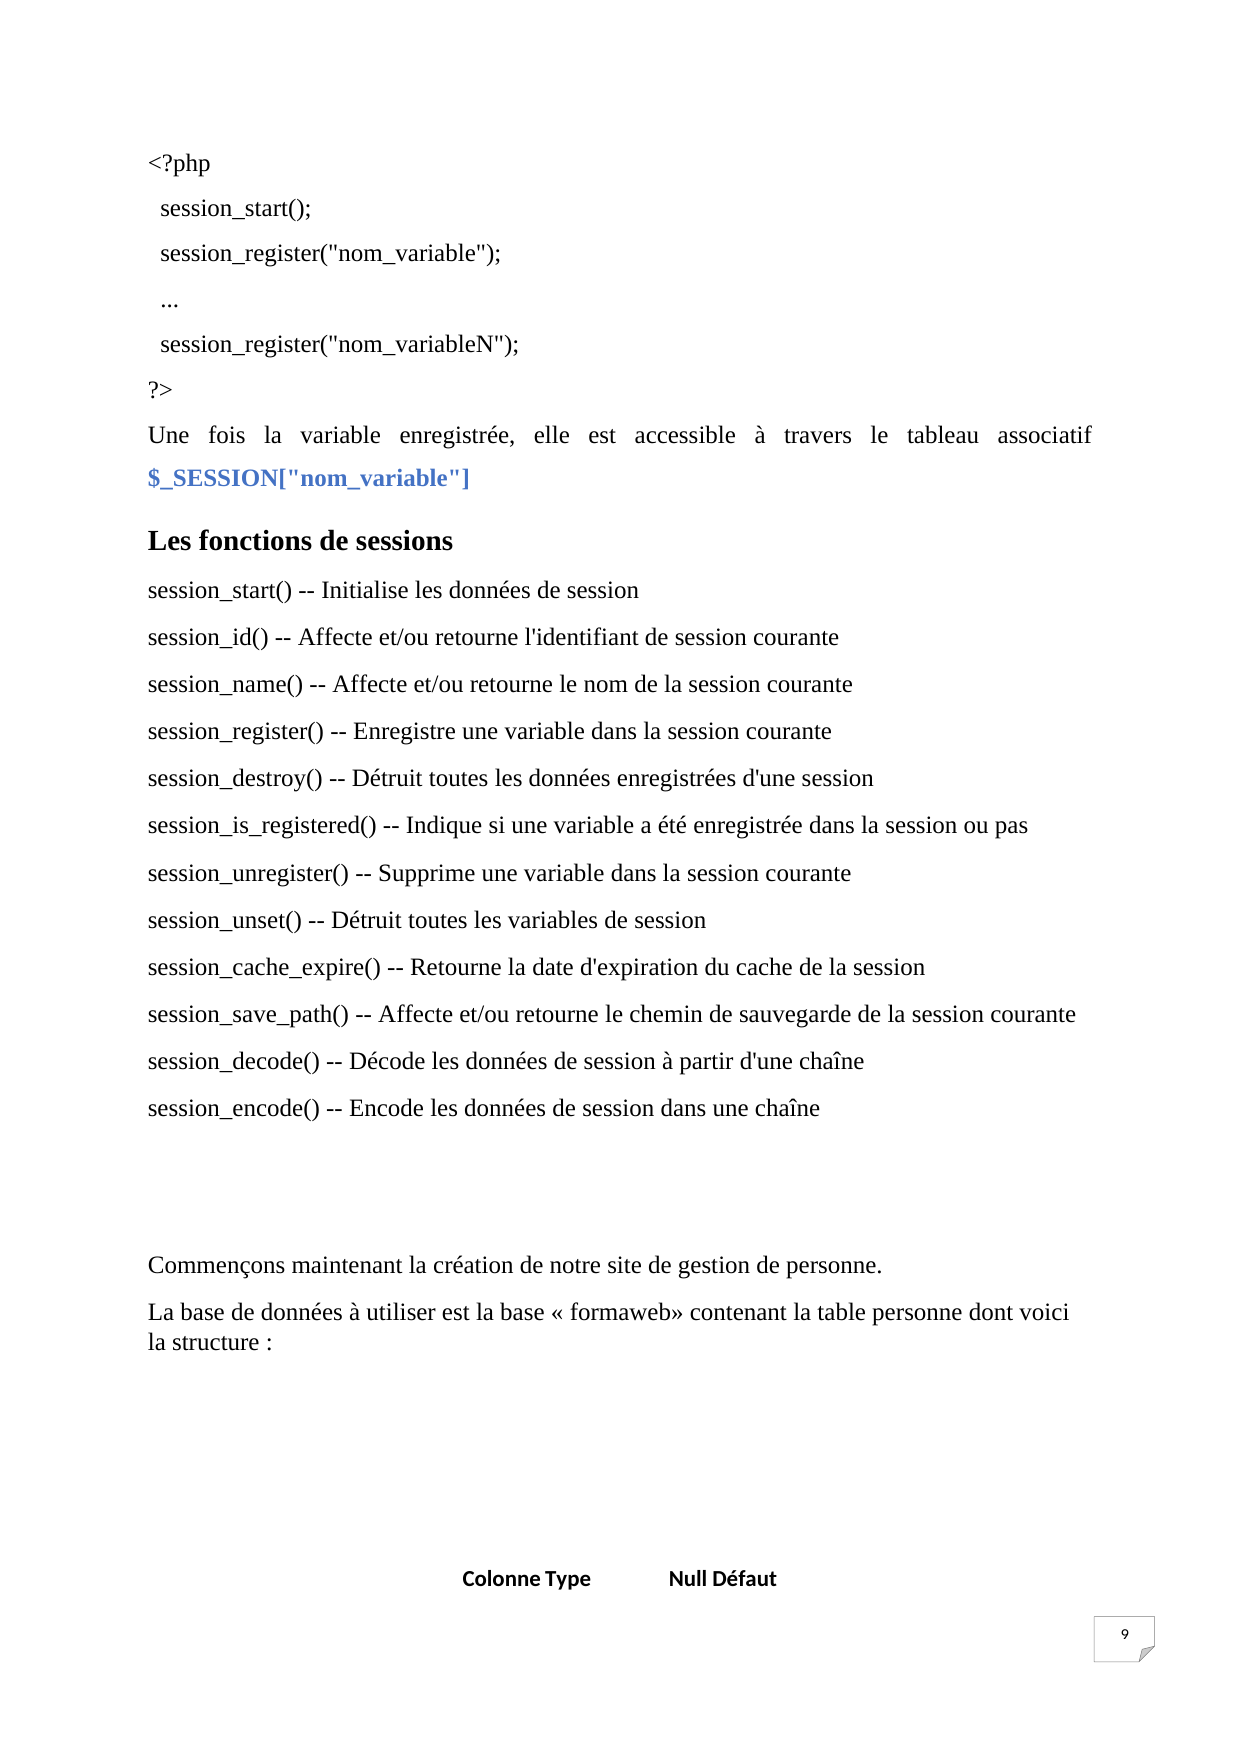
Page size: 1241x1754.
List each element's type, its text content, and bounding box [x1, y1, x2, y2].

text ... [148, 284, 1093, 313]
text <?php [148, 148, 1093, 176]
text session_decode() -- Décode les données de session à partir d'une chaîne [148, 1046, 1093, 1075]
text session_name() -- Affecte et/ou retourne le nom de la session courante [148, 669, 1093, 698]
text session_register("nom_variableN"); [148, 329, 1093, 358]
text session_id() -- Affecte et/ou retourne l'identifiant de session courante [148, 622, 1093, 651]
table_header Colonne [460, 1563, 543, 1594]
text session_register("nom_variable"); [148, 238, 1093, 267]
table_header Null [667, 1563, 710, 1594]
text session_register() -- Enregistre une variable dans la session courante [148, 716, 1093, 745]
text session_cache_expire() -- Retourne la date d'expiration du cache de la session [148, 952, 1093, 981]
text Commençons maintenant la création de notre site de gestion de personne. [148, 1250, 1093, 1278]
text session_encode() -- Encode les données de session dans une chaîne [148, 1093, 1093, 1122]
text session_start() -- Initialise les données de session [148, 575, 1093, 604]
table_header Défaut [710, 1563, 781, 1594]
text session_unset() -- Détruit toutes les variables de session [148, 905, 1093, 933]
table_header Type [544, 1563, 667, 1594]
text Les fonctions de sessions [148, 523, 1093, 557]
text session_save_path() -- Affecte et/ou retourne le chemin de sauvegarde de la session courante [148, 999, 1093, 1028]
text session_start(); [148, 193, 1093, 222]
text ?> [148, 375, 1093, 403]
text La base de données à utiliser est la base « formaweb» contenant la table personne dont voici la structure : [148, 1297, 1093, 1356]
text session_destroy() -- Détruit toutes les données enregistrées d'une session [148, 763, 1093, 792]
text session_is_registered() -- Indique si une variable a été enregistrée dans la session ou pas [148, 811, 1093, 839]
text session_unregister() -- Supprime une variable dans la session courante [148, 858, 1093, 886]
text Une fois la variable enregistrée, elle est accessible à travers le tableau associatif $_SESSION["nom_variable"] [148, 420, 1093, 492]
